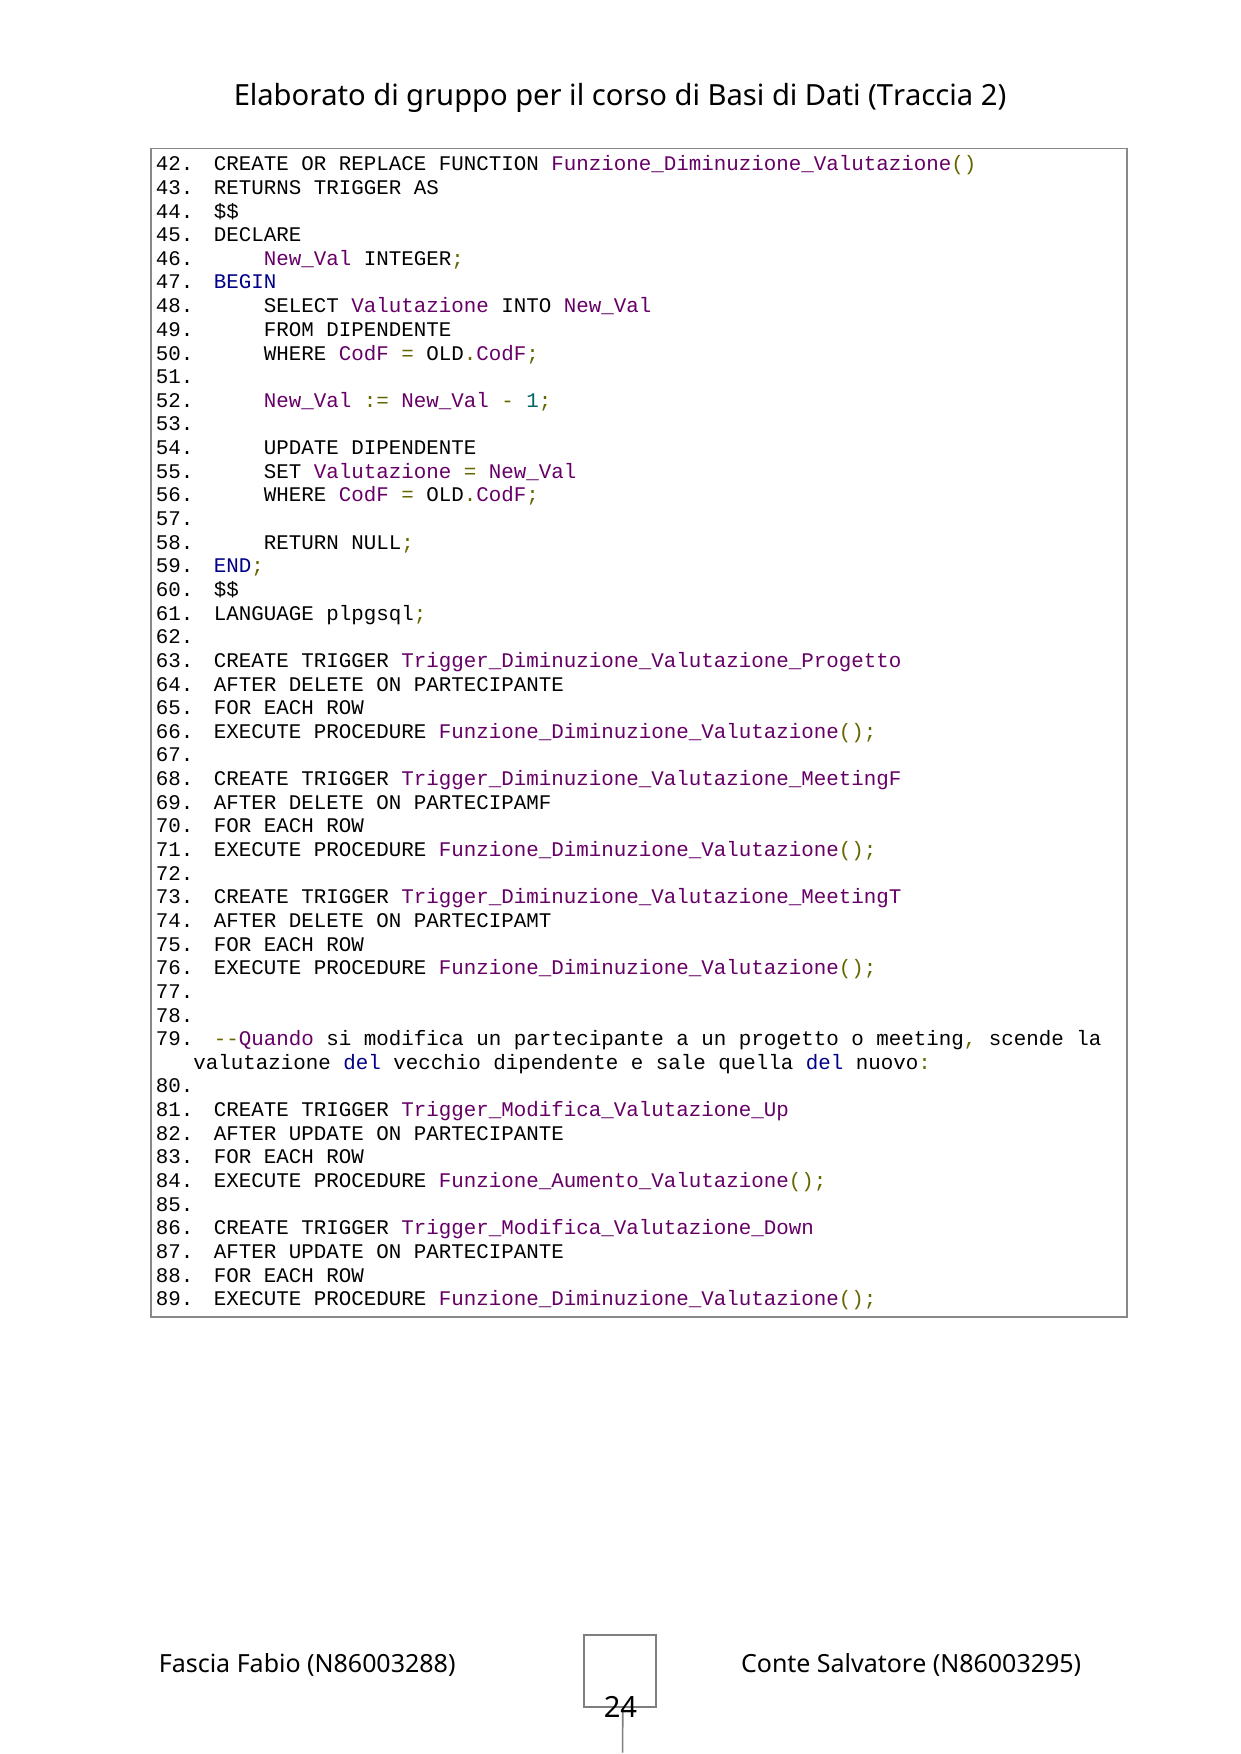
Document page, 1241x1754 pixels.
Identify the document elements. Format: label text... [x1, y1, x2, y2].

list SELECT Valutazione INTO New_Val [152, 289, 1126, 313]
list CREATE TRIGGER Trigger_Modifica_Valutazione_Up [152, 1093, 1126, 1117]
list AFTER UPDATE ON PARTECIPANTE [152, 1117, 1126, 1141]
list AFTER DELETE ON PARTECIPAMF [152, 786, 1126, 810]
list RETURNS TRIGGER AS [152, 171, 1126, 195]
list $$ [152, 195, 1126, 218]
list CREATE OR REPLACE FUNCTION Funzione_Diminuzione_Valutazione() [152, 149, 1126, 171]
list UPDATE DIPENDENTE [152, 431, 1126, 455]
list EXECUTE PROCEDURE Funzione_Aumento_Valutazione(); [152, 1164, 1126, 1194]
list FOR EACH ROW [152, 1259, 1126, 1283]
list EXECUTE PROCEDURE Funzione_Diminuzione_Valutazione(); [152, 952, 1126, 981]
list --Quando si modifica un partecipante a un progetto o meeting, scende la valutazione del vecchio dipendente e sale quella del nuovo: [152, 1022, 1126, 1076]
list New_Val INTEGER; [152, 242, 1126, 266]
list FROM DIPENDENTE [152, 313, 1126, 337]
list CREATE TRIGGER Trigger_Modifica_Valutazione_Down [152, 1212, 1126, 1235]
list EXECUTE PROCEDURE Funzione_Diminuzione_Valutazione(); [152, 715, 1126, 744]
list AFTER DELETE ON PARTECIPANTE [152, 668, 1126, 691]
list AFTER UPDATE ON PARTECIPANTE [152, 1235, 1126, 1259]
list FOR EACH ROW [152, 1141, 1126, 1164]
list $$ [152, 573, 1126, 597]
list SET Valutazione = New_Val [152, 455, 1126, 479]
list FOR EACH ROW [152, 928, 1126, 952]
list RETURN NULL; [152, 526, 1126, 549]
list EXECUTE PROCEDURE Funzione_Diminuzione_Valutazione(); [152, 1283, 1126, 1316]
list BEGIN [152, 266, 1126, 289]
list AFTER DELETE ON PARTECIPAMT [152, 904, 1126, 928]
list DECLARE [152, 218, 1126, 242]
list CREATE TRIGGER Trigger_Diminuzione_Valutazione_MeetingF [152, 762, 1126, 786]
list CREATE TRIGGER Trigger_Diminuzione_Valutazione_Progetto [152, 644, 1126, 668]
list WHERE CodF = OLD.CodF; [152, 479, 1126, 508]
list FOR EACH ROW [152, 691, 1126, 715]
list LANGUAGE plpgsql; [152, 597, 1126, 626]
list EXECUTE PROCEDURE Funzione_Diminuzione_Valutazione(); [152, 833, 1126, 863]
list WHERE CodF = OLD.CodF; [152, 337, 1126, 366]
list FOR EACH ROW [152, 810, 1126, 833]
list CREATE TRIGGER Trigger_Diminuzione_Valutazione_MeetingT [152, 881, 1126, 904]
list END; [152, 549, 1126, 573]
list New_Val := New_Val - 1; [152, 384, 1126, 413]
